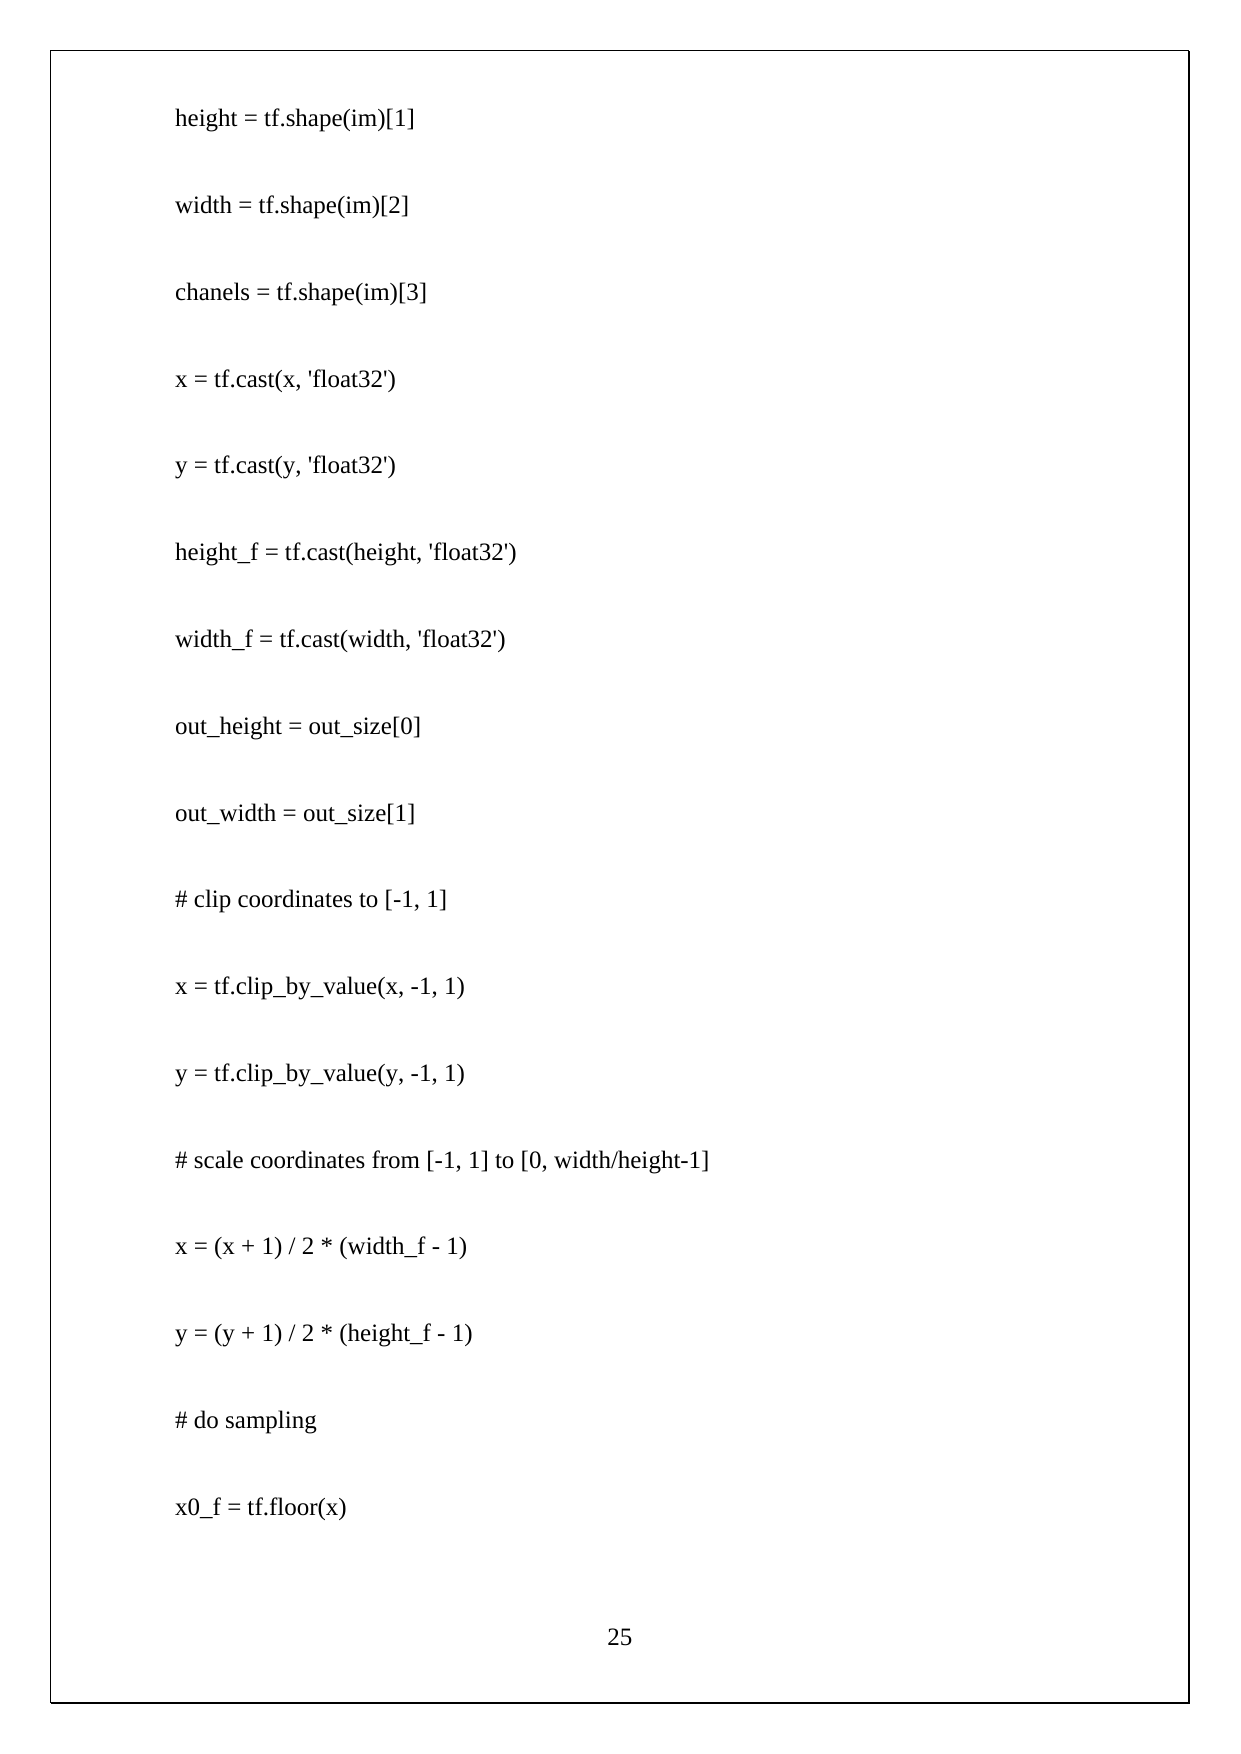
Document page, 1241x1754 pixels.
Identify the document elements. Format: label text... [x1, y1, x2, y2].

text x = (x + 1) / 2 * (width_f - 1) [150, 1231, 1089, 1260]
text height_f = tf.cast(height, 'float32') [150, 537, 1089, 566]
text x0_f = tf.floor(x) [150, 1492, 1089, 1521]
text y = (y + 1) / 2 * (height_f - 1) [150, 1318, 1089, 1347]
text out_height = out_size[0] [150, 711, 1089, 739]
text width_f = tf.cast(width, 'float32') [150, 624, 1089, 653]
text height = tf.shape(im)[1] [150, 103, 1089, 132]
text chanels = tf.shape(im)[3] [150, 277, 1089, 306]
text x = tf.clip_by_value(x, -1, 1) [150, 971, 1089, 1000]
text x = tf.cast(x, 'float32') [150, 364, 1089, 392]
text # clip coordinates to [-1, 1] [150, 884, 1089, 913]
text out_width = out_size[1] [150, 798, 1089, 826]
text y = tf.clip_by_value(y, -1, 1) [150, 1058, 1089, 1087]
text # scale coordinates from [-1, 1] to [0, width/height-1] [150, 1145, 1089, 1173]
text # do sampling [150, 1405, 1089, 1434]
text y = tf.cast(y, 'float32') [150, 451, 1089, 479]
text width = tf.shape(im)[2] [150, 190, 1089, 219]
